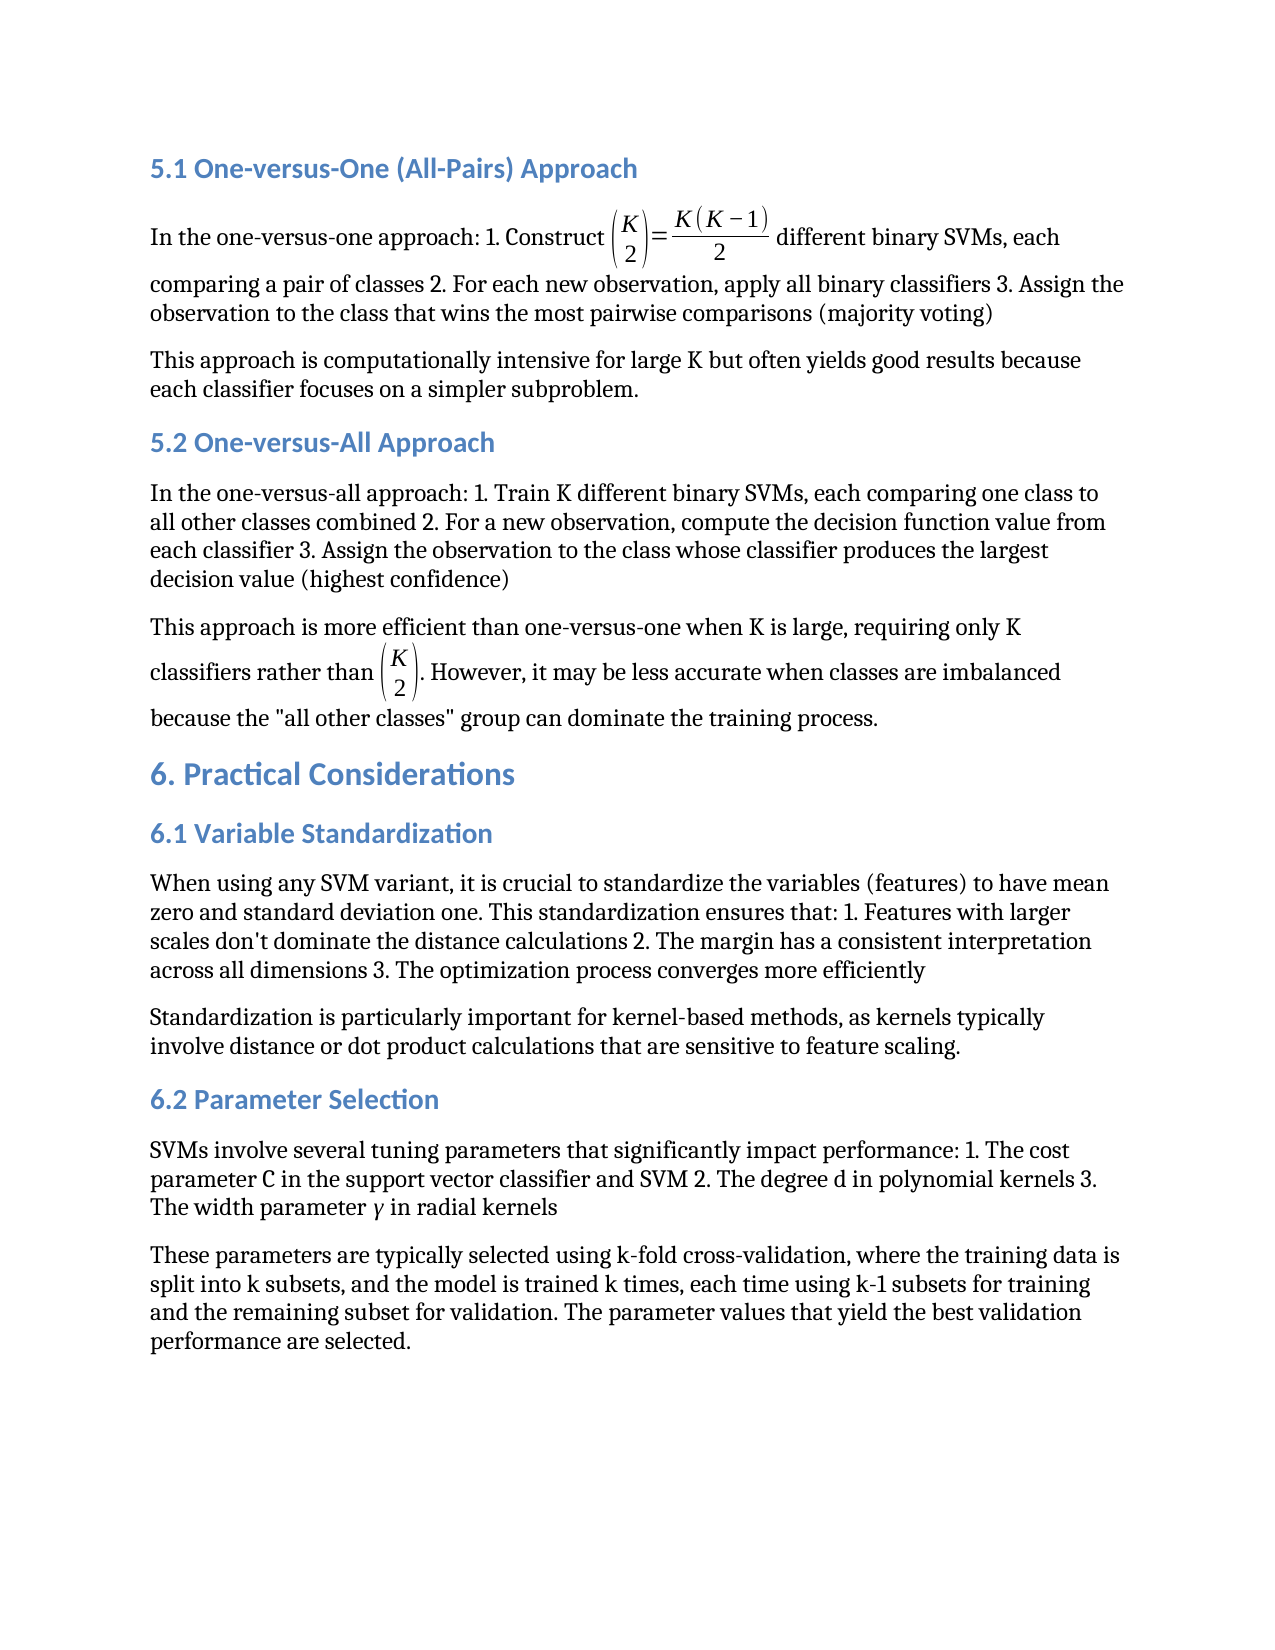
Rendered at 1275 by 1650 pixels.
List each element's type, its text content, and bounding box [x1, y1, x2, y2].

text Standardization is particularly important for kernel-based methods, as kernels typically involve distance or dot product calculations that are sensitive to feature scaling. [150, 1003, 1125, 1061]
text When using any SVM variant, it is crucial to standardize the variables (features) to have mean zero and standard deviation one. This standardization ensures that: 1. Features with larger scales don't dominate the distance calculations 2. The margin has a consistent interpretation across all dimensions 3. The optimization process converges more efficiently [150, 869, 1125, 984]
text In the one-versus-all approach: 1. Train K different binary SVMs, each comparing one class to all other classes combined 2. For a new observation, compute the decision function value from each classifier 3. Assign the observation to the class whose classifier produces the largest decision value (highest confidence) [150, 479, 1125, 594]
text These parameters are typically selected using k-fold cross-validation, where the training data is split into k subsets, and the model is trained k times, each time using k-1 subsets for training and the remaining subset for validation. The parameter values that yield the best validation performance are selected. [150, 1241, 1125, 1356]
subtitle 6.2 Parameter Selection [150, 1081, 1125, 1117]
subtitle 6.1 Variable Standardization [150, 815, 1125, 851]
text In the one-versus-one approach: 1. Construct different binary SVMs, each comparing a pair of classes 2. For each new observation, apply all binary classifiers 3. Assign the observation to the class that wins the most pairwise comparisons (majority voting) [150, 204, 1125, 327]
text This approach is more efficient than one-versus-one when K is large, requiring only K classifiers rather than . However, it may be less accurate when classes are imbalanced because the "all other classes" group can dominate the training process. [150, 613, 1125, 733]
subtitle 6. Practical Considerations [150, 753, 1125, 794]
subtitle 5.1 One-versus-One (All-Pairs) Approach [150, 150, 1125, 186]
subtitle 5.2 One-versus-All Approach [150, 424, 1125, 460]
text This approach is computationally intensive for large K but often yields good results because each classifier focuses on a simpler subproblem. [150, 346, 1125, 404]
text SVMs involve several tuning parameters that significantly impact performance: 1. The cost parameter C in the support vector classifier and SVM 2. The degree d in polynomial kernels 3. The width parameter in radial kernels [150, 1136, 1125, 1222]
